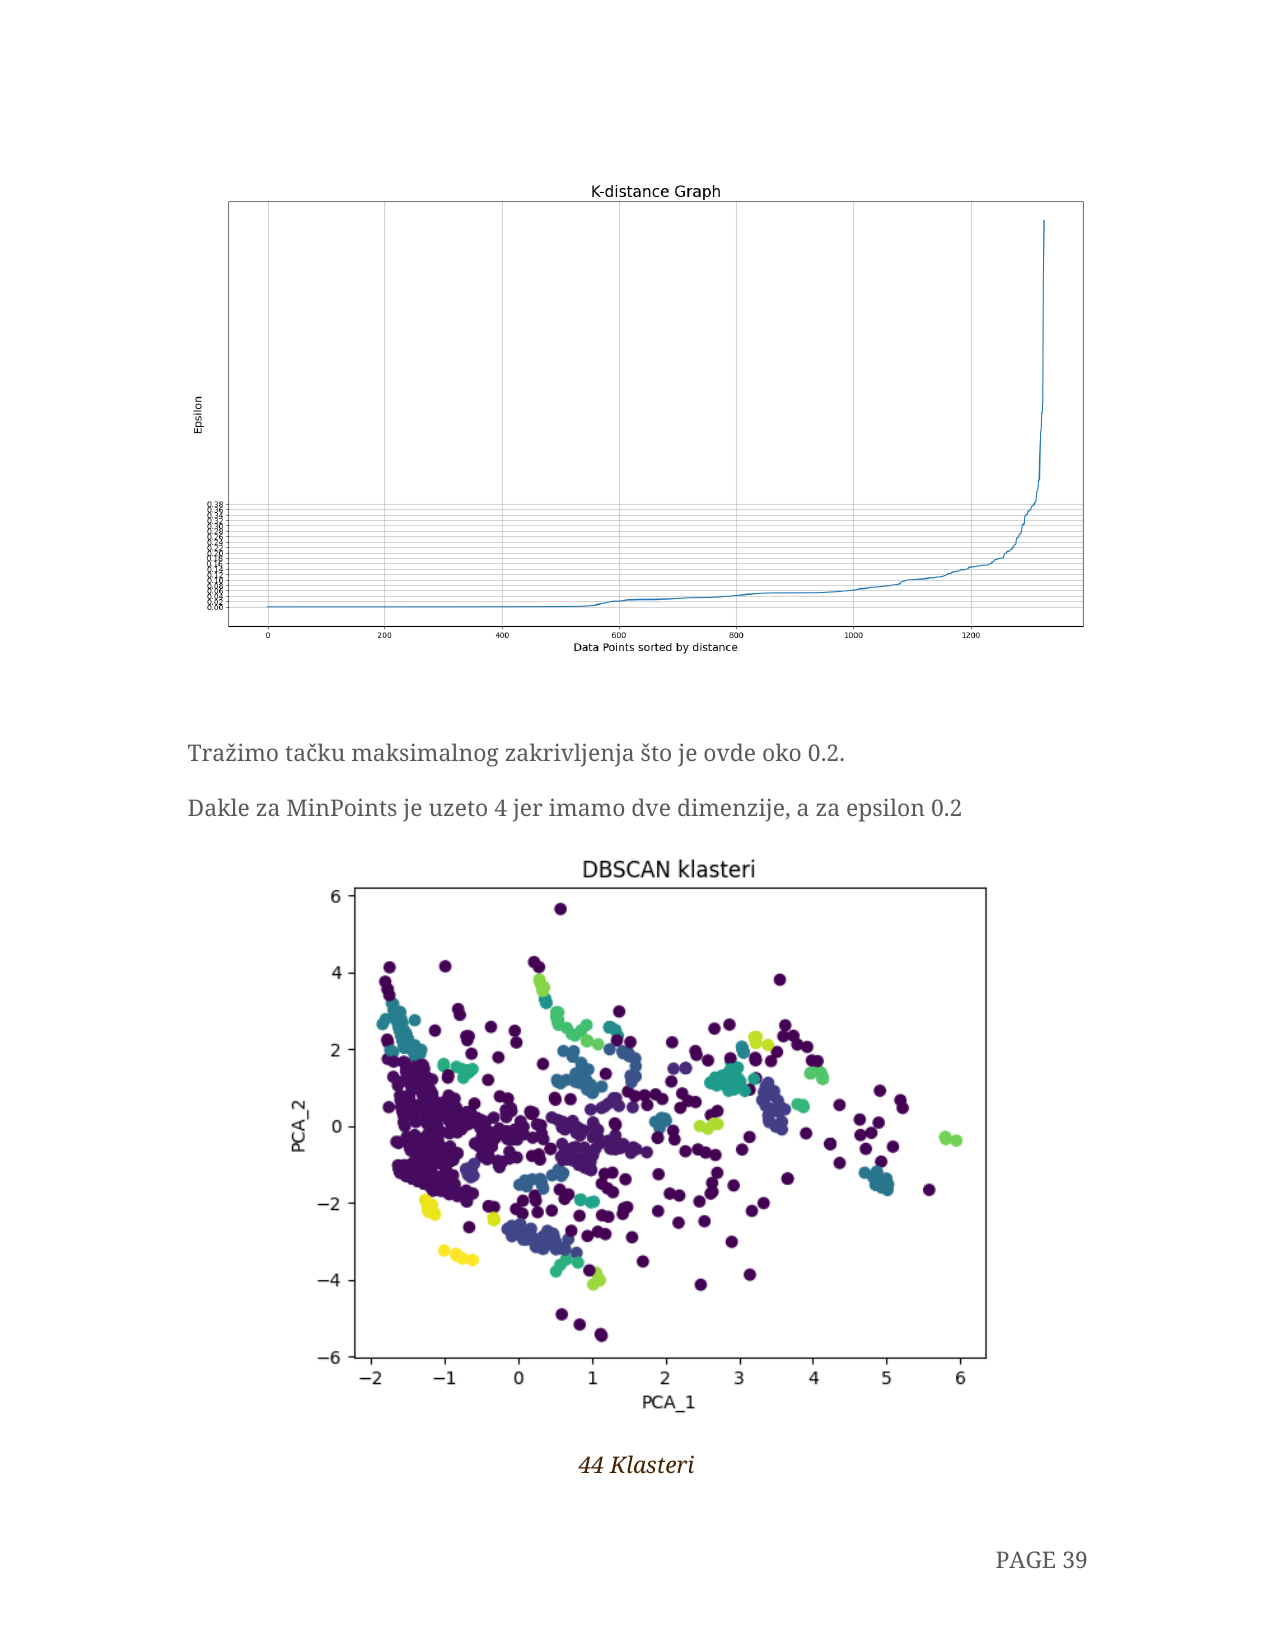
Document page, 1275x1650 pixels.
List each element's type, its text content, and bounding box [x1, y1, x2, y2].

picture [187, 180, 1088, 658]
text Dakle za MinPoints je uzeto 4 jer imamo dve dimenzije, a za epsilon 0.2 [187, 792, 1087, 823]
text Tražimo tačku maksimalnog zakrivljenja što je ovde oko 0.2. [187, 737, 1087, 768]
text 44 Klasteri [187, 1449, 1087, 1480]
picture [278, 847, 997, 1425]
